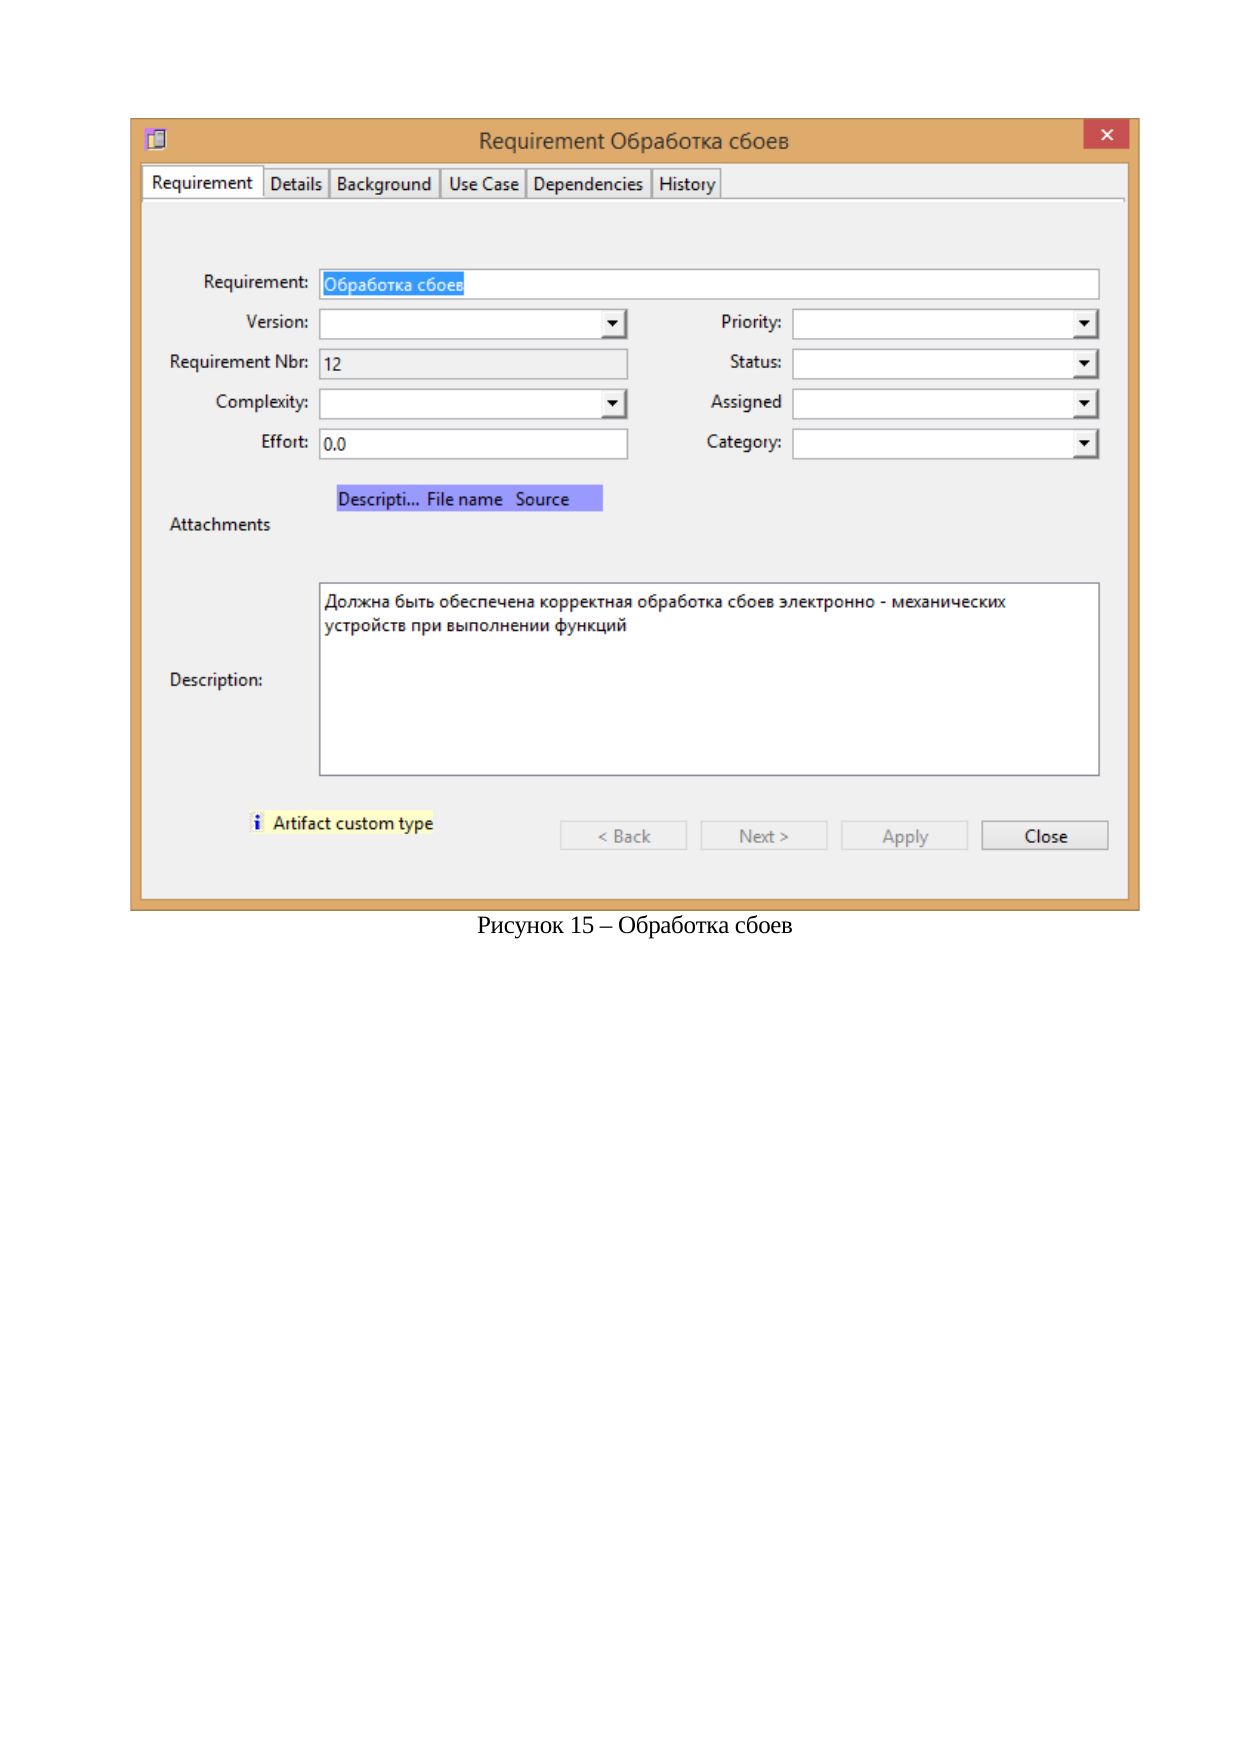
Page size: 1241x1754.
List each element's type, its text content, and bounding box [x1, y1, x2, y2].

picture [130, 118, 1140, 911]
text Рисунок 15 – Обработка сбоев [118, 910, 1152, 939]
